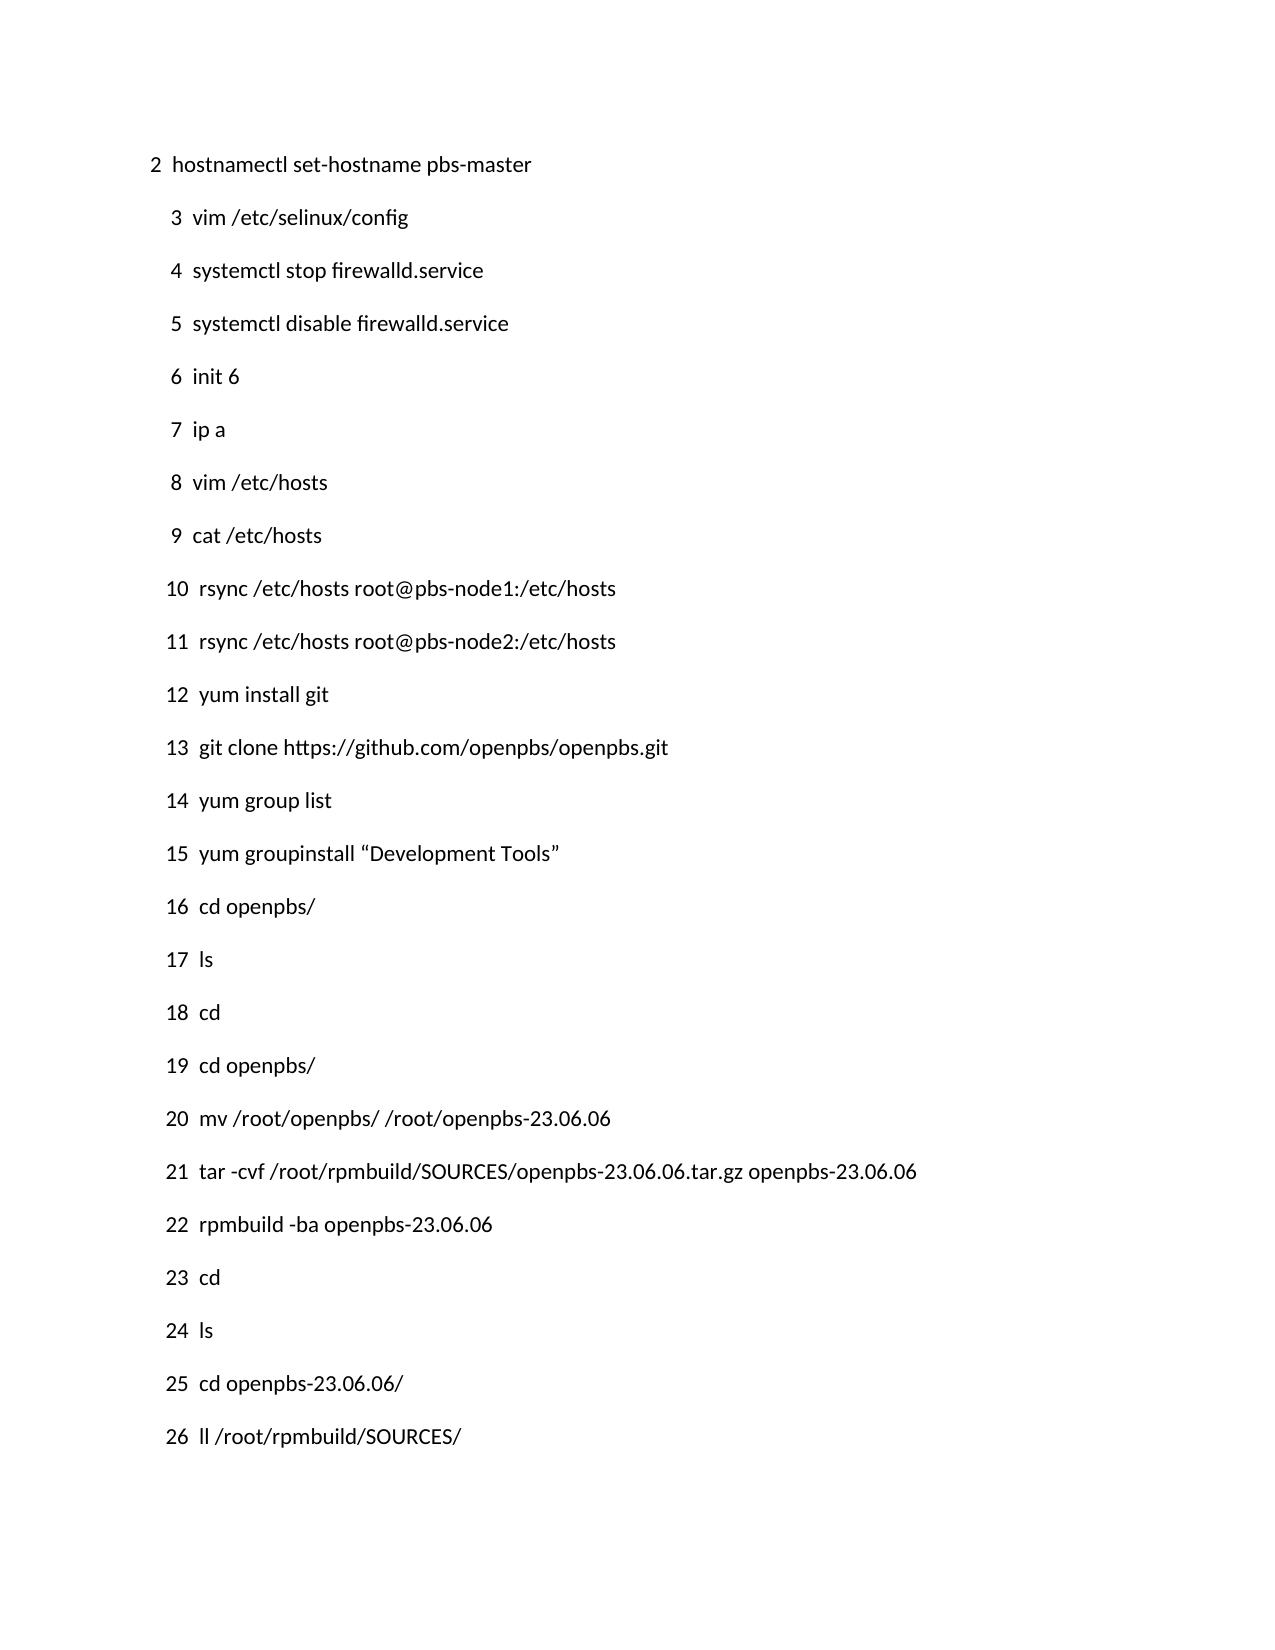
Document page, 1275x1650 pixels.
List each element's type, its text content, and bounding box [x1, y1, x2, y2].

text 22 rpmbuild -ba openpbs-23.06.06 [150, 1210, 1125, 1238]
text 23 cd [150, 1263, 1125, 1291]
text 26 ll /root/rpmbuild/SOURCES/ [150, 1422, 1125, 1451]
text 19 cd openpbs/ [150, 1051, 1125, 1079]
text 11 rsync /etc/hosts root@pbs-node2:/etc/hosts [150, 627, 1125, 655]
text 9 cat /etc/hosts [150, 521, 1125, 549]
text 6 init 6 [150, 362, 1125, 390]
text 7 ip a [150, 415, 1125, 443]
text 10 rsync /etc/hosts root@pbs-node1:/etc/hosts [150, 574, 1125, 602]
text 24 ls [150, 1316, 1125, 1344]
text 2 hostnamectl set-hostname pbs-master [150, 150, 1125, 178]
text 17 ls [150, 945, 1125, 973]
text 5 systemctl disable firewalld.service [150, 309, 1125, 337]
text 4 systemctl stop firewalld.service [150, 256, 1125, 284]
text 3 vim /etc/selinux/config [150, 203, 1125, 231]
text 8 vim /etc/hosts [150, 468, 1125, 496]
text 16 cd openpbs/ [150, 892, 1125, 920]
text 12 yum install git [150, 680, 1125, 708]
text 14 yum group list [150, 786, 1125, 814]
text 25 cd openpbs-23.06.06/ [150, 1369, 1125, 1397]
text 20 mv /root/openpbs/ /root/openpbs-23.06.06 [150, 1104, 1125, 1132]
text 15 yum groupinstall “Development Tools” [150, 839, 1125, 867]
text 21 tar -cvf /root/rpmbuild/SOURCES/openpbs-23.06.06.tar.gz openpbs-23.06.06 [150, 1157, 1125, 1185]
text 13 git clone https://github.com/openpbs/openpbs.git [150, 733, 1125, 761]
text 18 cd [150, 998, 1125, 1026]
